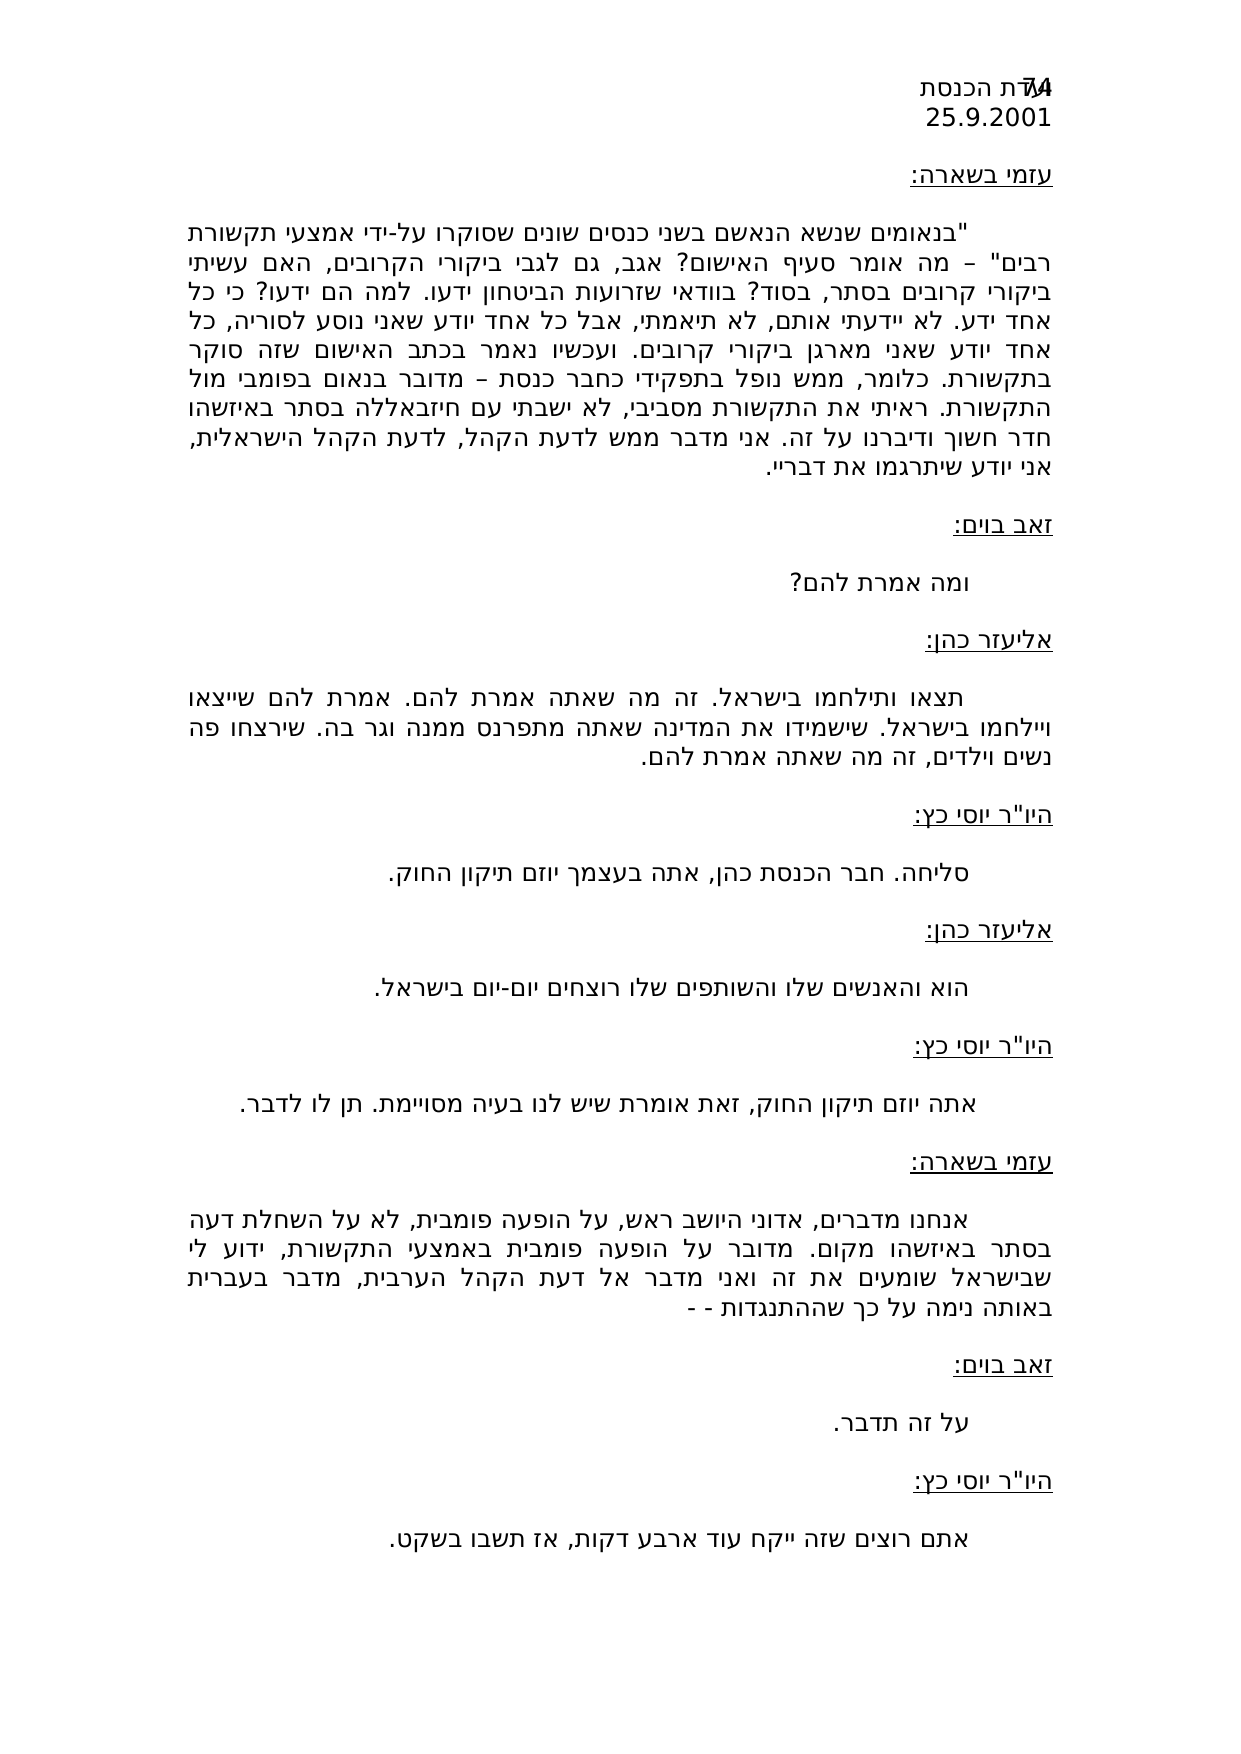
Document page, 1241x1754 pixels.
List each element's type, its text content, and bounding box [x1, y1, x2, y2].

text ומה אמרת להם? [187, 568, 1053, 597]
text היו"ר יוסי כץ: [187, 800, 1053, 829]
text "בנאומים שנשא הנאשם בשני כנסים שונים שסוקרו על-ידי אמצעי תקשורת רבים" – מה אומר סעיף האישום? אגב, גם לגבי ביקורי הקרובים, האם עשיתי ביקורי קרובים בסתר, בסוד? בוודאי שזרועות הביטחון ידעו. למה הם ידעו? כי כל אחד ידע. לא יידעתי אותם, לא תיאמתי, אבל כל אחד יודע שאני נוסע לסוריה, כל אחד יודע שאני מארגן ביקורי קרובים. ועכשיו נאמר בכתב האישום שזה סוקר בתקשורת. כלומר, ממש נופל בתפקידי כחבר כנסת – מדובר בנאום בפומבי מול התקשורת. ראיתי את התקשורת מסביבי, לא ישבתי עם חיזבאללה בסתר באיזשהו חדר חשוך ודיברנו על זה. אני מדבר ממש לדעת הקהל, לדעת הקהל הישראלית, אני יודע שיתרגמו את דבריי. [187, 218, 1053, 481]
text אתה יוזם תיקון החוק, זאת אומרת שיש לנו בעיה מסויימת. תן לו לדבר. [187, 1089, 1053, 1118]
text אליעזר כהן: [187, 626, 1053, 655]
text אתם רוצים שזה ייקח עוד ארבע דקות, אז תשבו בשקט. [187, 1524, 1053, 1553]
text היו"ר יוסי כץ: [187, 1031, 1053, 1061]
text אליעזר כהן: [187, 916, 1053, 945]
text סליחה. חבר הכנסת כהן, אתה בעצמך יוזם תיקון החוק. [187, 858, 1053, 887]
text תצאו ותילחמו בישראל. זה מה שאתה אמרת להם. אמרת להם שייצאו ויילחמו בישראל. שישמידו את המדינה שאתה מתפרנס ממנה וגר בה. שירצחו פה נשים וילדים, זה מה שאתה אמרת להם. [187, 683, 1053, 771]
text זאב בוים: [187, 510, 1053, 539]
text הוא והאנשים שלו והשותפים שלו רוצחים יום-יום בישראל. [187, 973, 1053, 1003]
text עזמי בשארה: [187, 161, 1053, 190]
text עזמי בשארה: [187, 1147, 1053, 1176]
text אנחנו מדברים, אדוני היושב ראש, על הופעה פומבית, לא על השחלת דעה בסתר באיזשהו מקום. מדובר על הופעה פומבית באמצעי התקשורת, ידוע לי שבישראל שומעים את זה ואני מדבר אל דעת הקהל הערבית, מדבר בעברית באותה נימה על כך שההתנגדות - - [187, 1205, 1053, 1322]
text זאב בוים: [187, 1351, 1053, 1380]
text על זה תדבר. [187, 1408, 1053, 1438]
text היו"ר יוסי כץ: [187, 1466, 1053, 1496]
